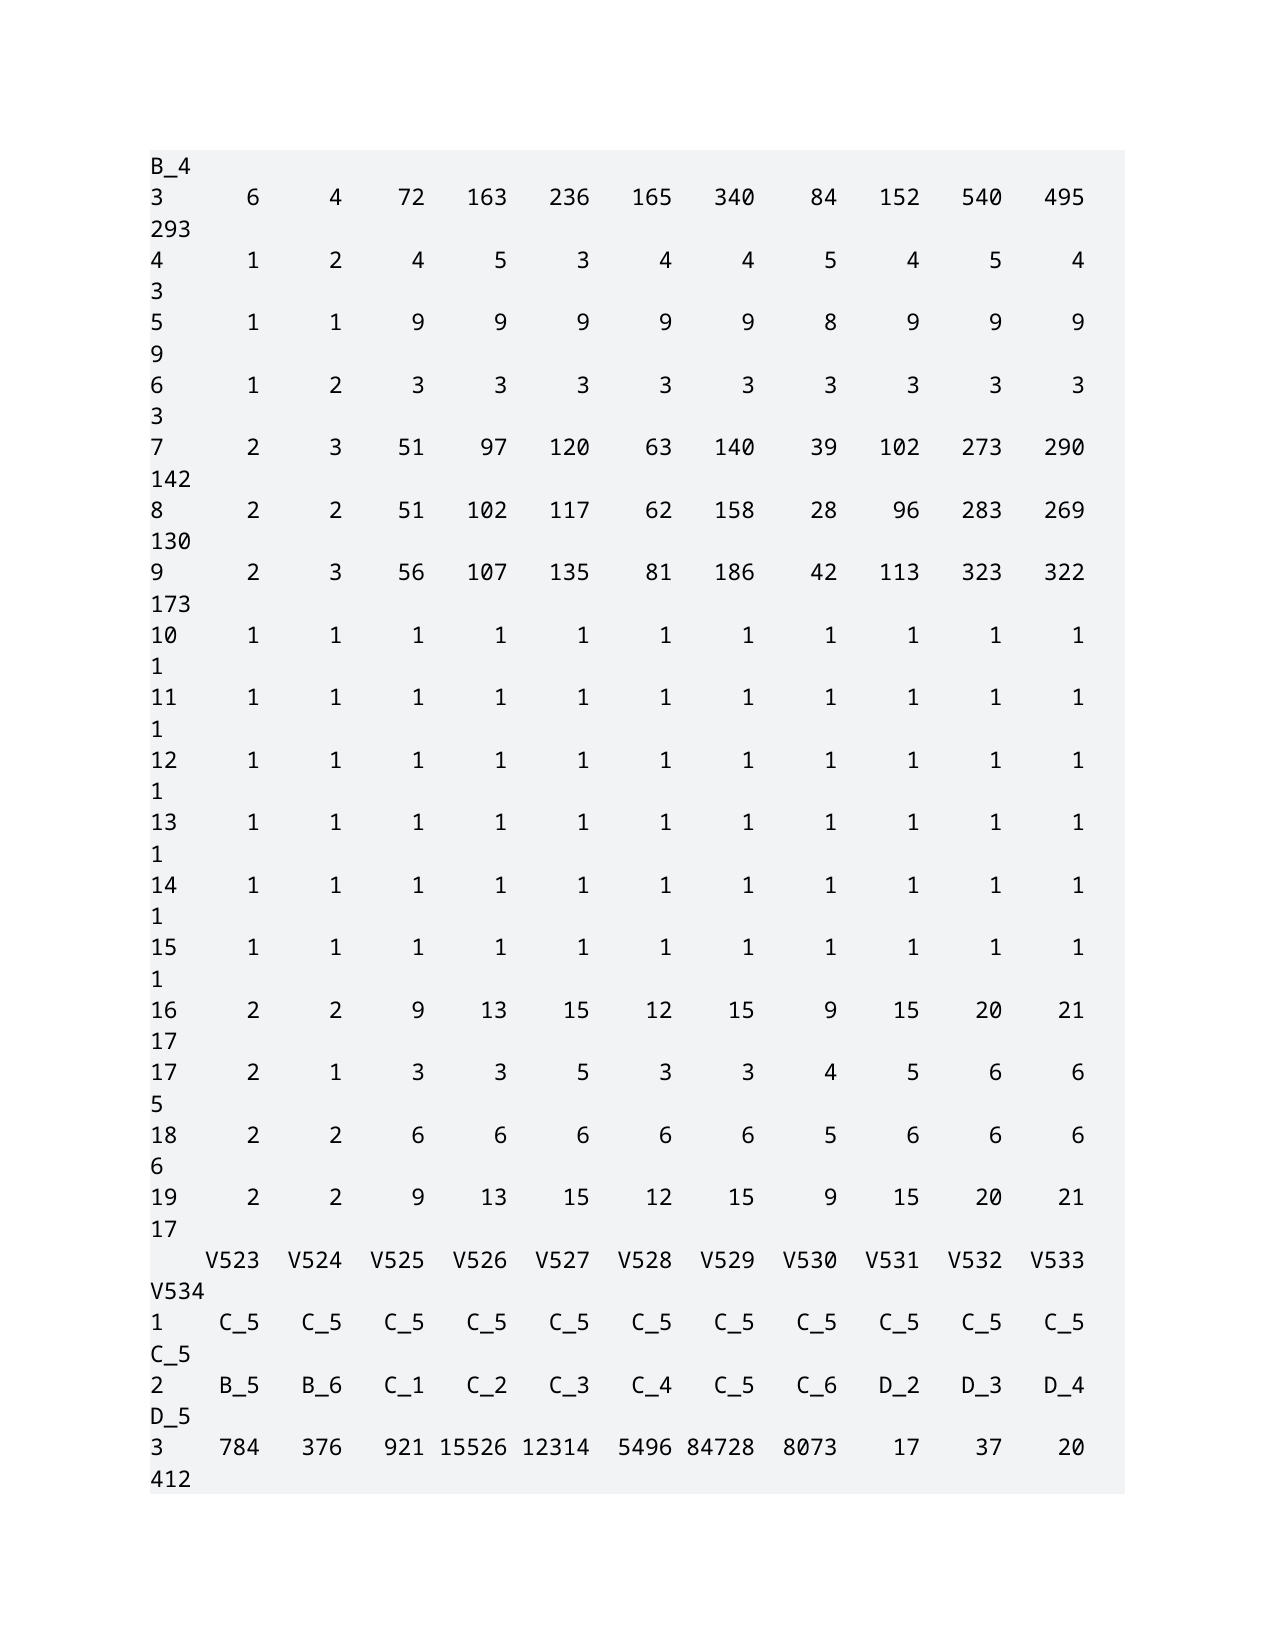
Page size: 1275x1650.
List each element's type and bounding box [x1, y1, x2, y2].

text [150, 150, 1125, 1494]
